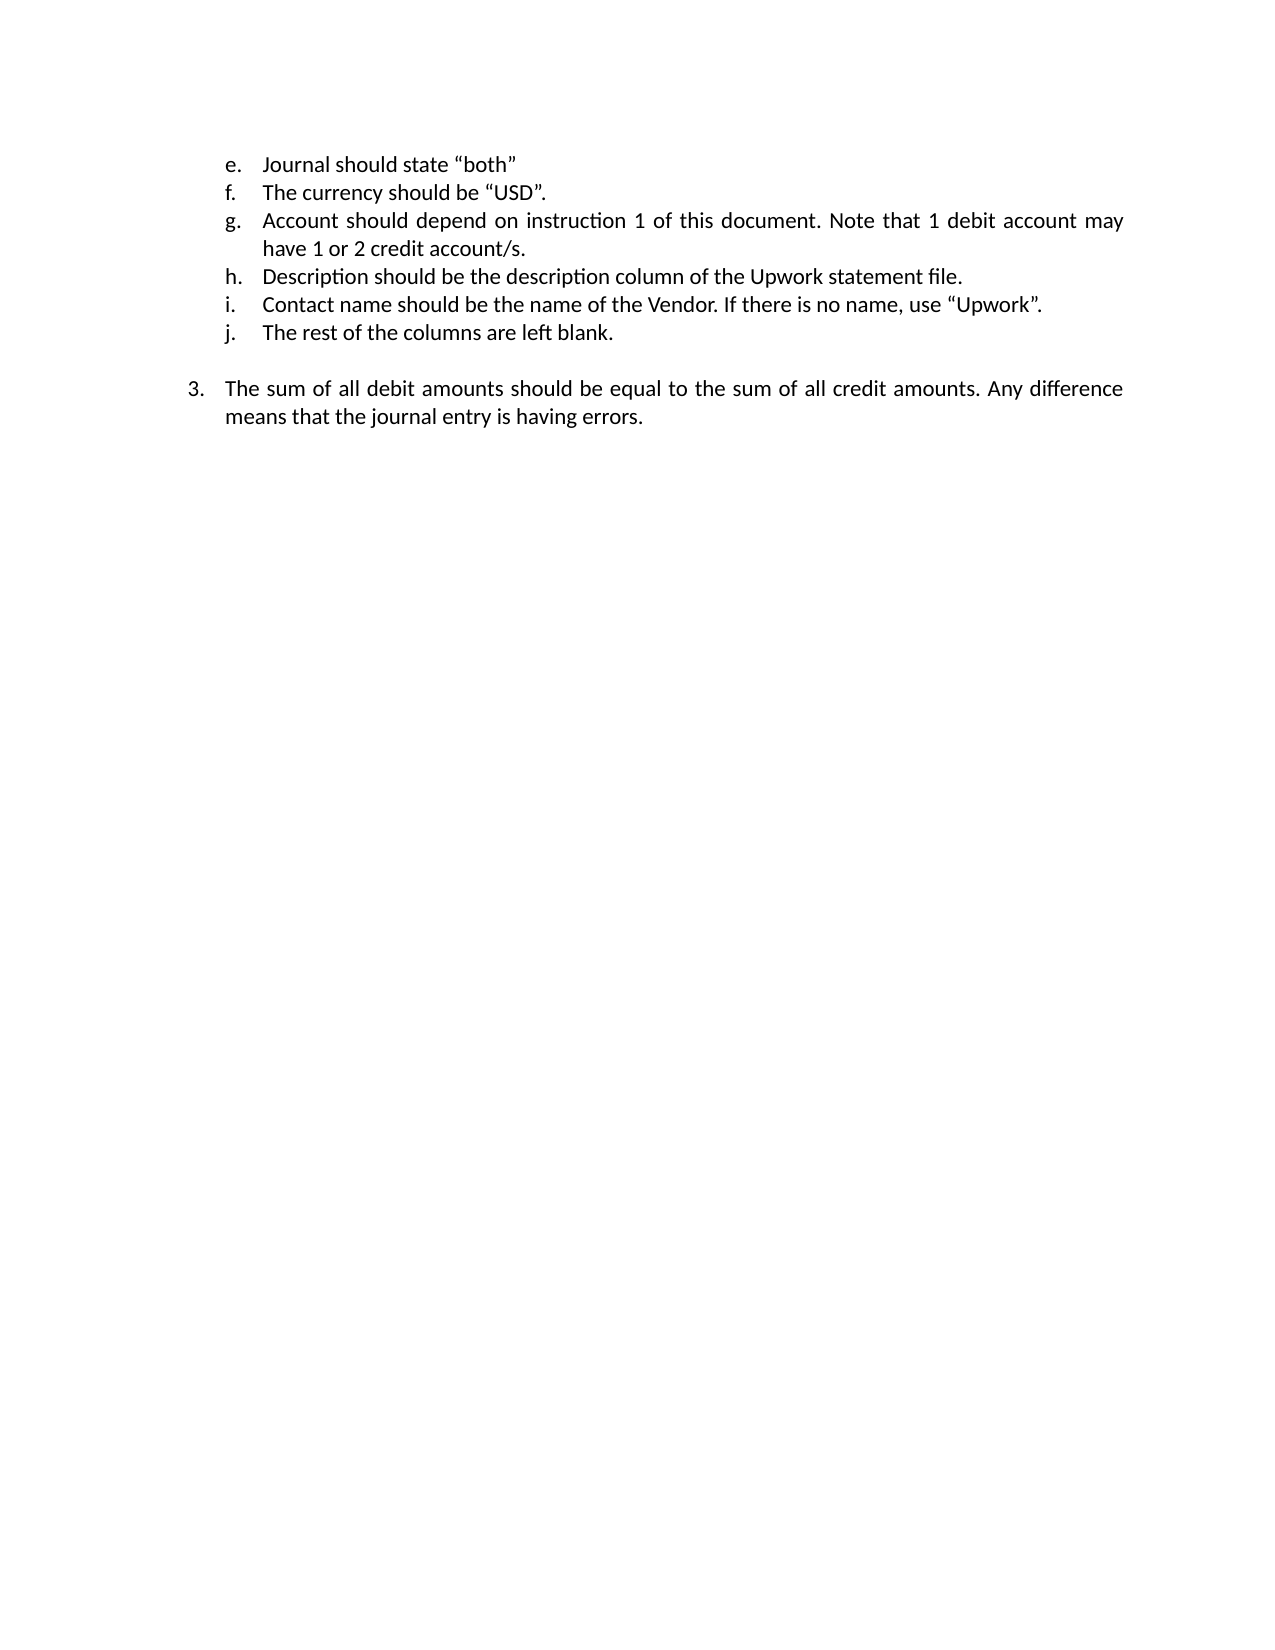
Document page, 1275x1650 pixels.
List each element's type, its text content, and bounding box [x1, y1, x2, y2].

list Contact name should be the name of the Vendor. If there is no name, use “Upwork”. [225, 290, 1125, 318]
list Account should depend on instruction 1 of this document. Note that 1 debit account may have 1 or 2 credit account/s. [225, 206, 1125, 262]
list The currency should be “USD”. [225, 178, 1125, 206]
list The sum of all debit amounts should be equal to the sum of all credit amounts. Any difference means that the journal entry is having errors. [187, 374, 1125, 430]
list Journal should state “both” [225, 150, 1125, 178]
list Description should be the description column of the Upwork statement file. [225, 262, 1125, 290]
list The rest of the columns are left blank. [225, 318, 1125, 346]
